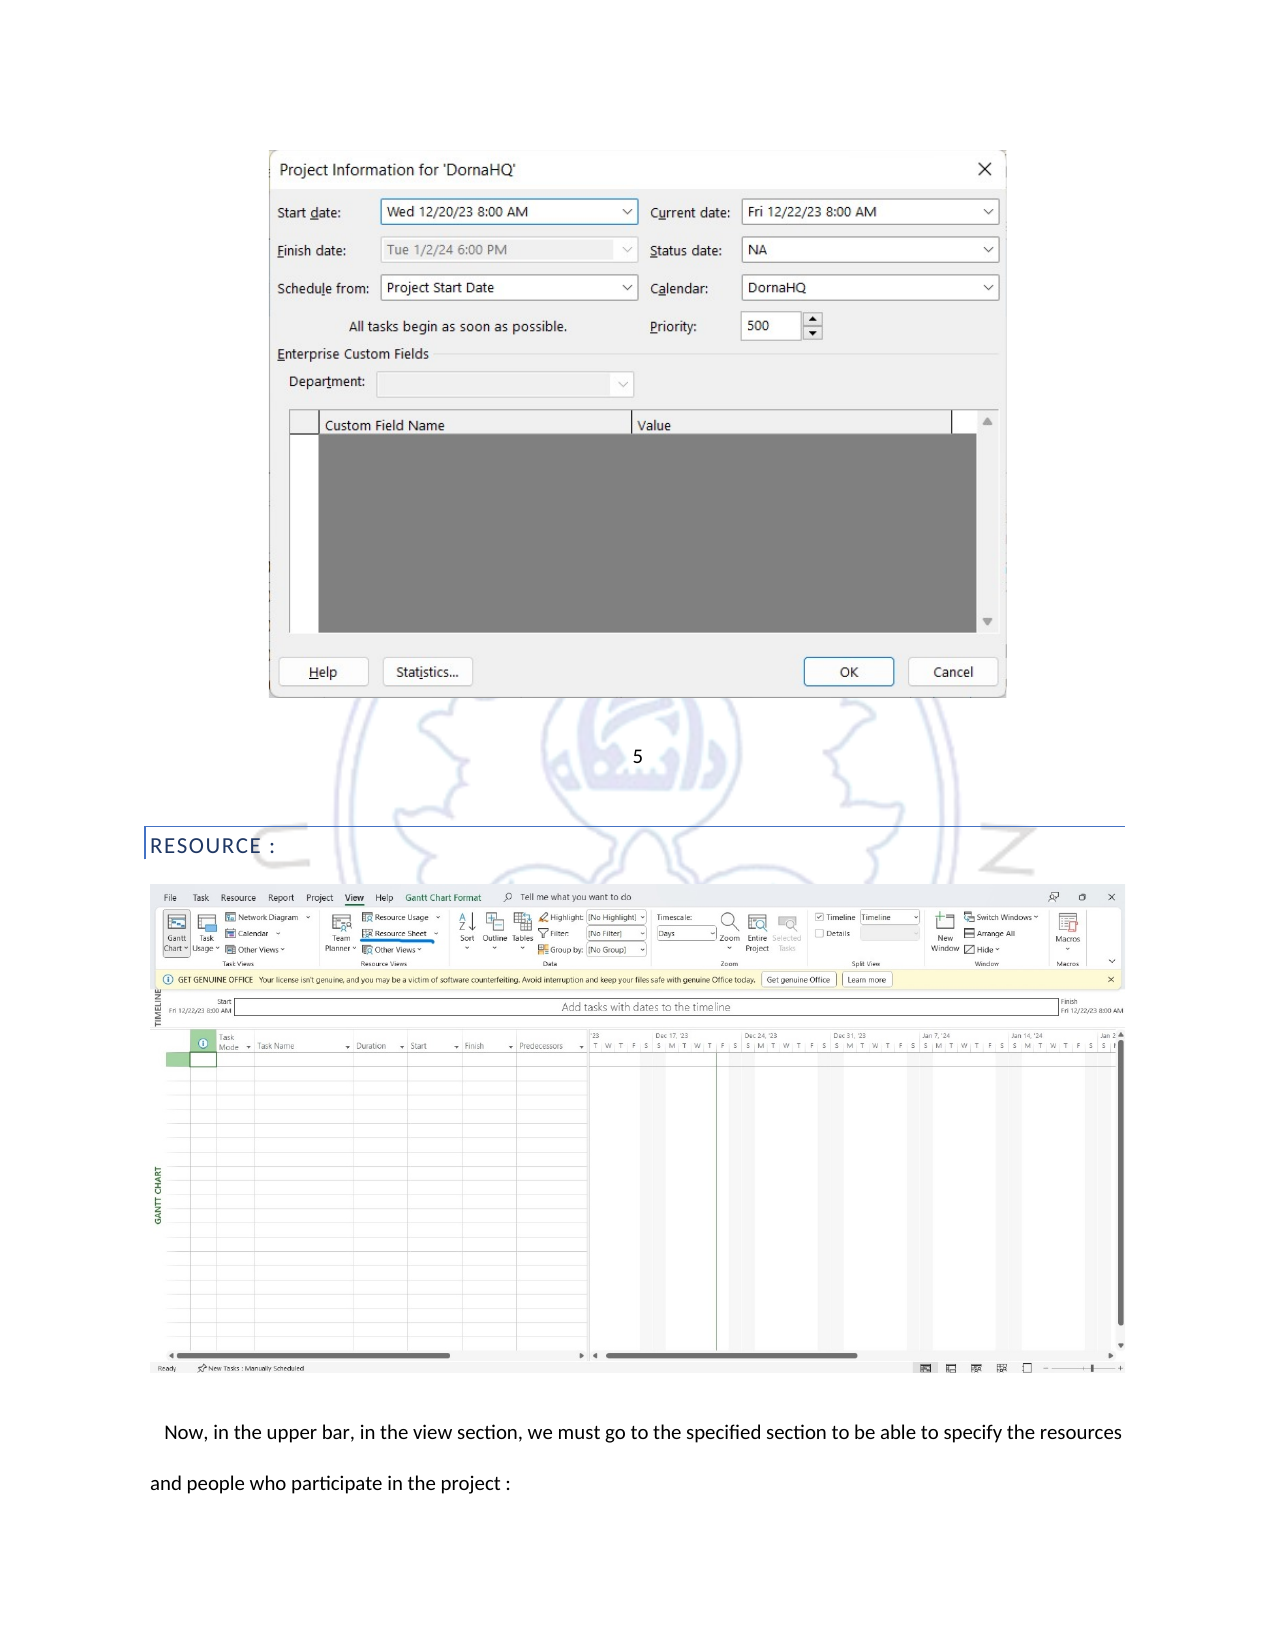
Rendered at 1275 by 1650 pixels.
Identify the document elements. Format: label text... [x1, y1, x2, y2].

text Now, in the upper bar, in the view section, we must go to the specified section to be able to specify the resources and people who participate in the project : [150, 1419, 1125, 1495]
text 5 [150, 743, 1125, 769]
subtitle resource : [146, 827, 1125, 859]
picture [150, 884, 1125, 1373]
picture [268, 150, 1007, 698]
